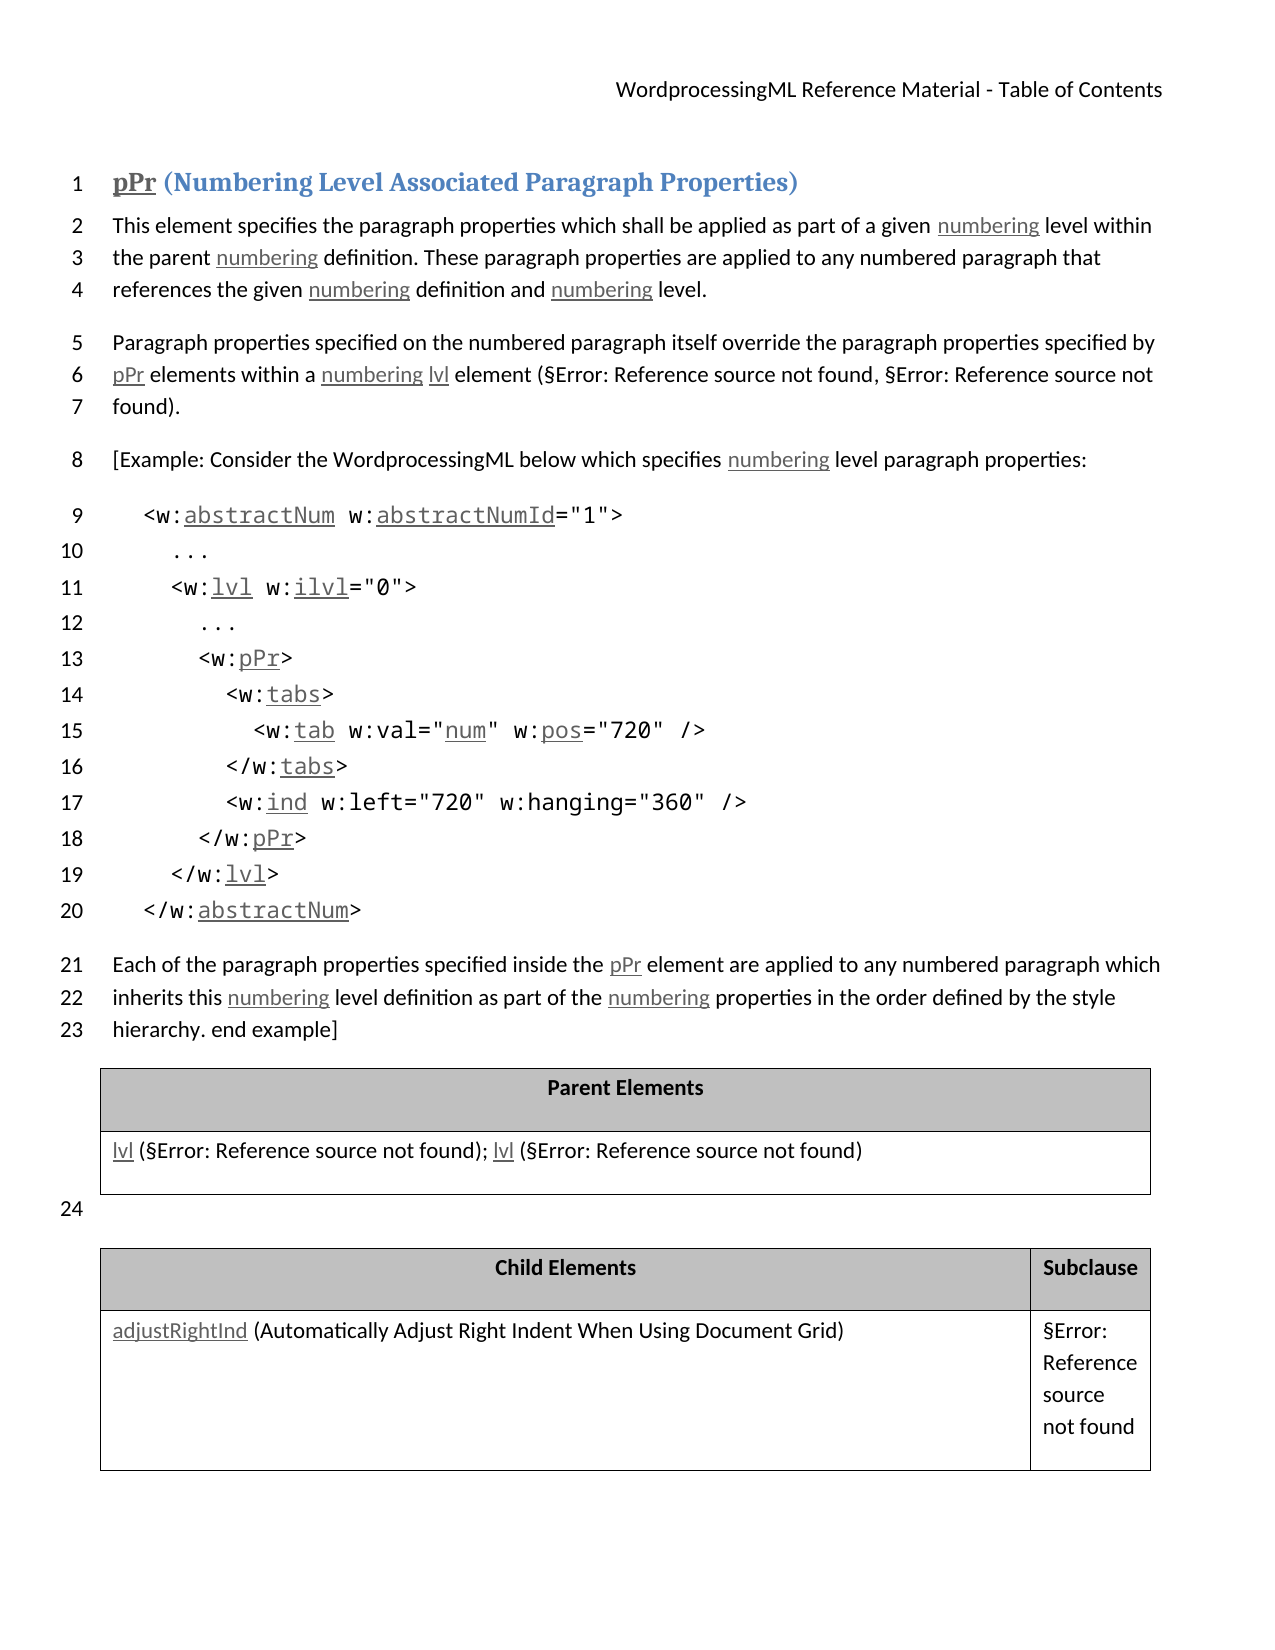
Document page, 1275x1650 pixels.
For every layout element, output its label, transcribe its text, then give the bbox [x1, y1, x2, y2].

text </w:lvl> [142, 858, 1162, 889]
text <w:pPr> [142, 642, 1162, 673]
table_header Parent Elements [101, 1069, 1150, 1131]
text <w:lvl w:ilvl="0"> [142, 570, 1162, 602]
table_cell adjustRightInd (Automatically Adjust Right Indent When Using Document Grid) [101, 1311, 1030, 1469]
text </w:pPr> [142, 822, 1162, 853]
subtitle pPr (Numbering Level Associated Paragraph Properties) [112, 167, 1162, 198]
table_header Child Elements [101, 1249, 1030, 1310]
table_header Subclause [1031, 1249, 1150, 1310]
text <w:abstractNum w:abstractNumId="1"> [142, 498, 1162, 530]
text ... [142, 534, 1162, 566]
text Each of the paragraph properties specified inside the pPr element are applied to any numbered paragraph which inherits this numbering level definition as part of the numbering properties in the order defined by the style hierarchy. end example] [112, 951, 1162, 1043]
text This element specifies the paragraph properties which shall be applied as part of a given numbering level within the parent numbering definition. These paragraph properties are applied to any numbered paragraph that references the given numbering definition and numbering level. [112, 211, 1162, 303]
text </w:abstractNum> [142, 894, 1162, 925]
text <w:ind w:left="720" w:hanging="360" /> [142, 786, 1162, 817]
text <w:tabs> [142, 678, 1162, 709]
text ... [142, 606, 1162, 638]
text [Example: Consider the WordprocessingML below which specifies numbering level paragraph properties: [112, 446, 1162, 473]
text </w:tabs> [142, 750, 1162, 781]
text <w:tab w:val="num" w:pos="720" /> [142, 714, 1162, 745]
